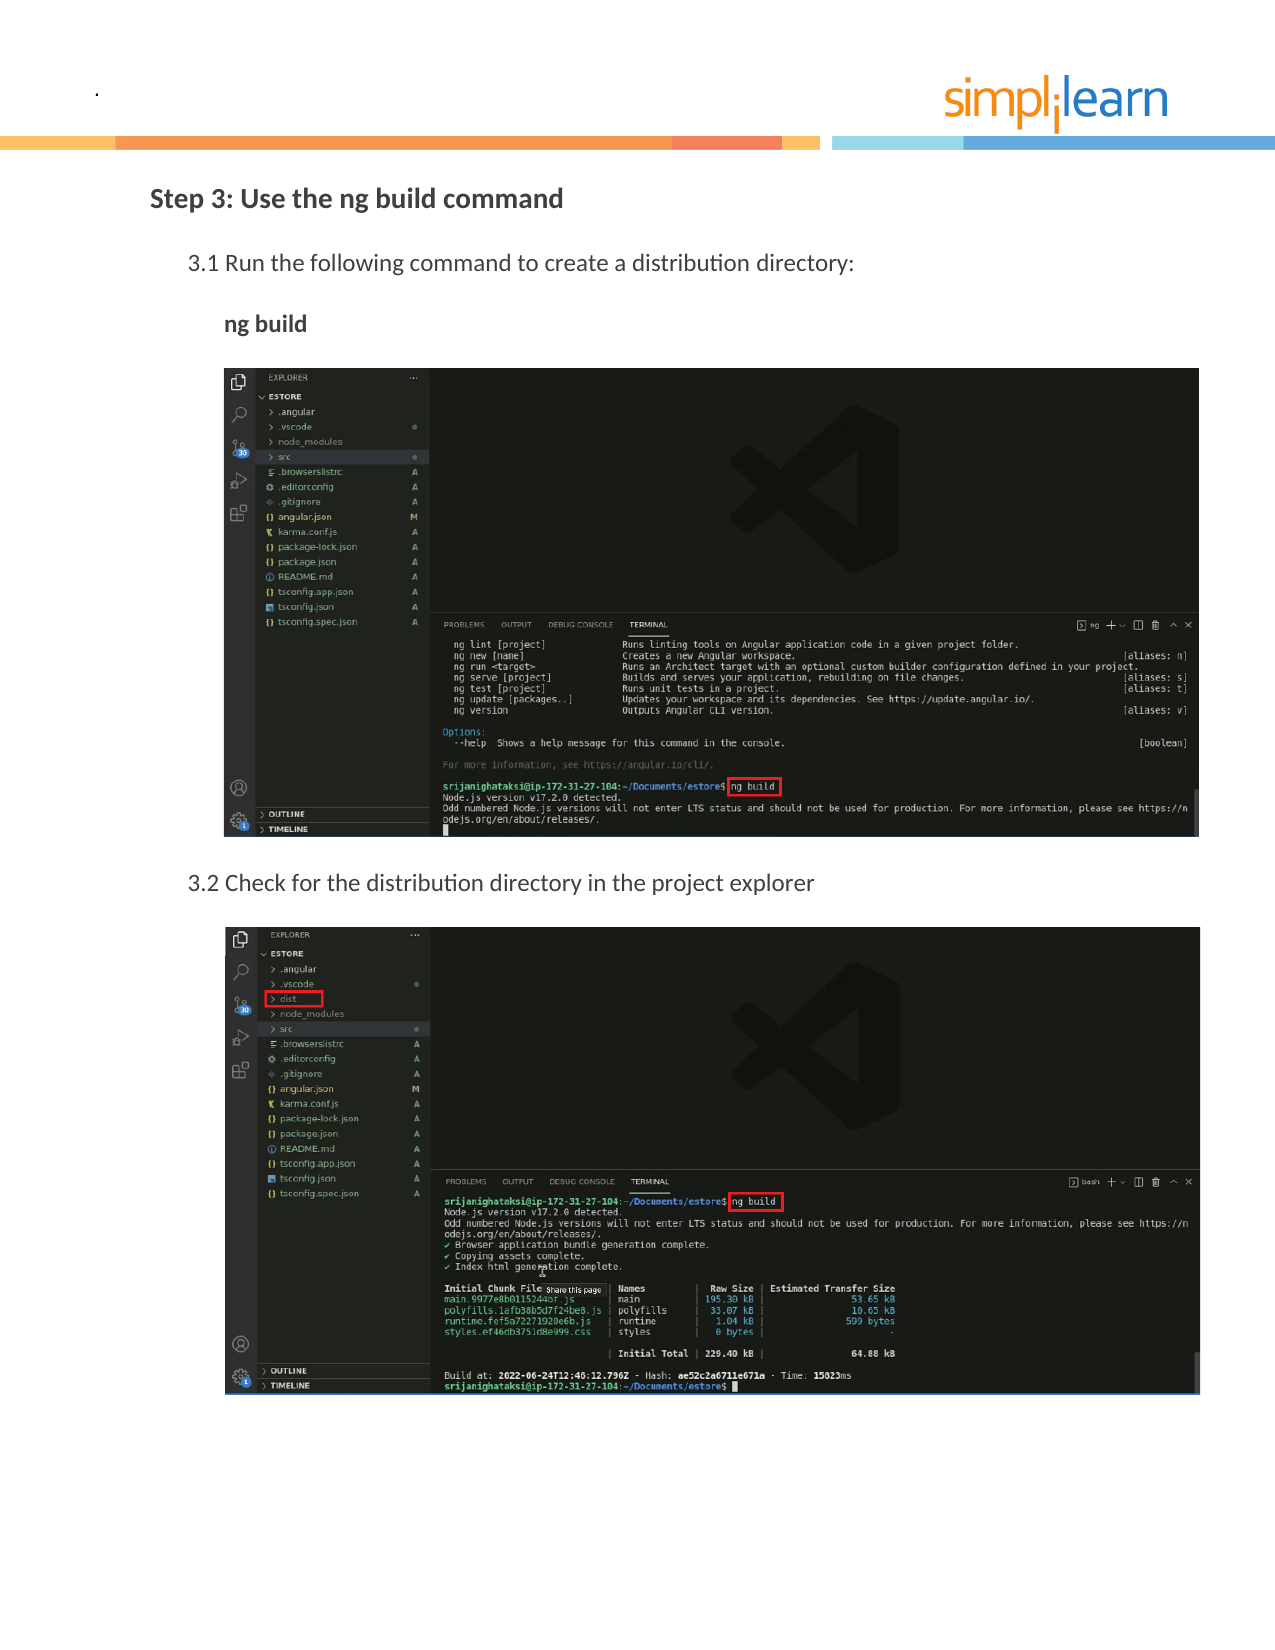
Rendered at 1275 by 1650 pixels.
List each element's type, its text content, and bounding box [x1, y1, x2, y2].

list ng build [224, 308, 1125, 338]
text Step 3: Use the ng build command [150, 181, 1125, 216]
list Check for the distribution directory in the project explorer [187, 867, 1125, 897]
list Run the following command to create a distribution directory: [187, 247, 1125, 277]
picture [225, 927, 1200, 1395]
picture [223, 368, 1199, 837]
picture [0, 75, 1275, 150]
